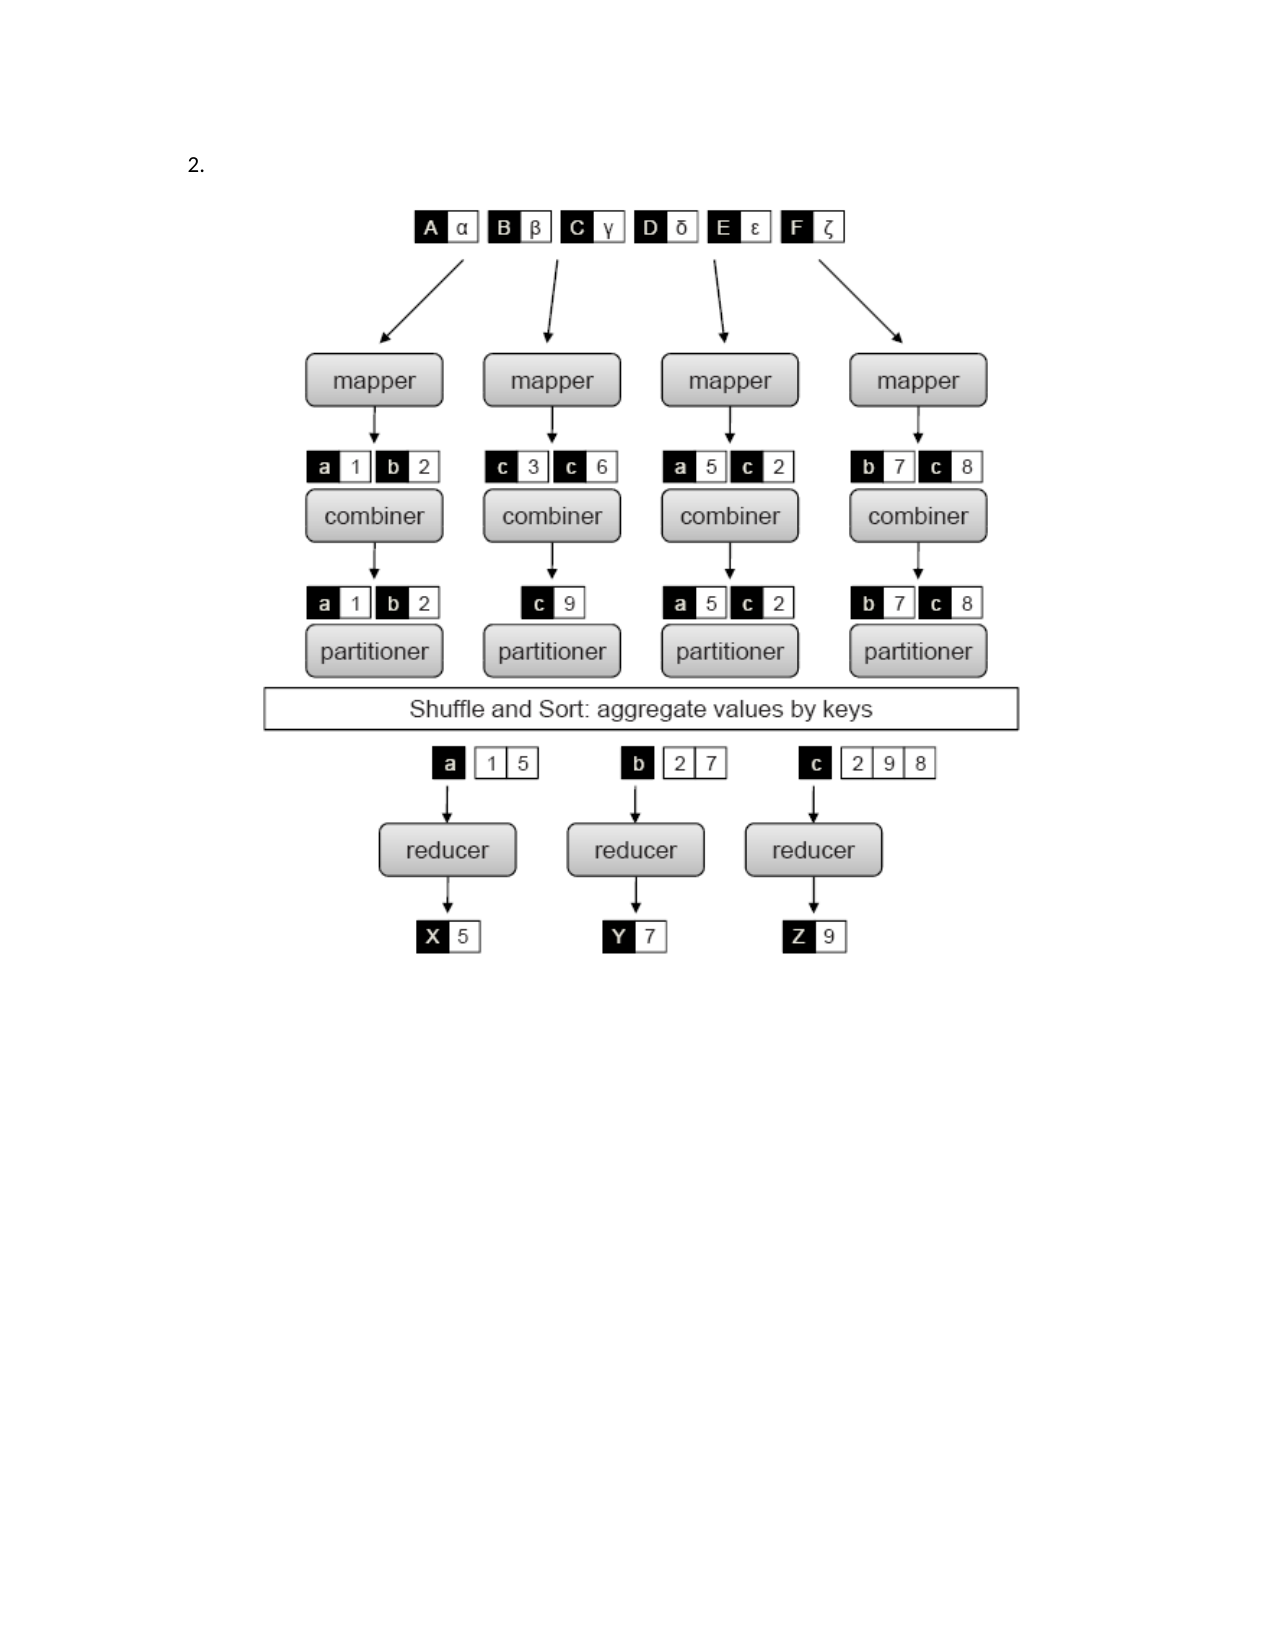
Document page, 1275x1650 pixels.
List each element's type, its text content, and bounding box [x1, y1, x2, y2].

text 2. [187, 150, 1087, 178]
